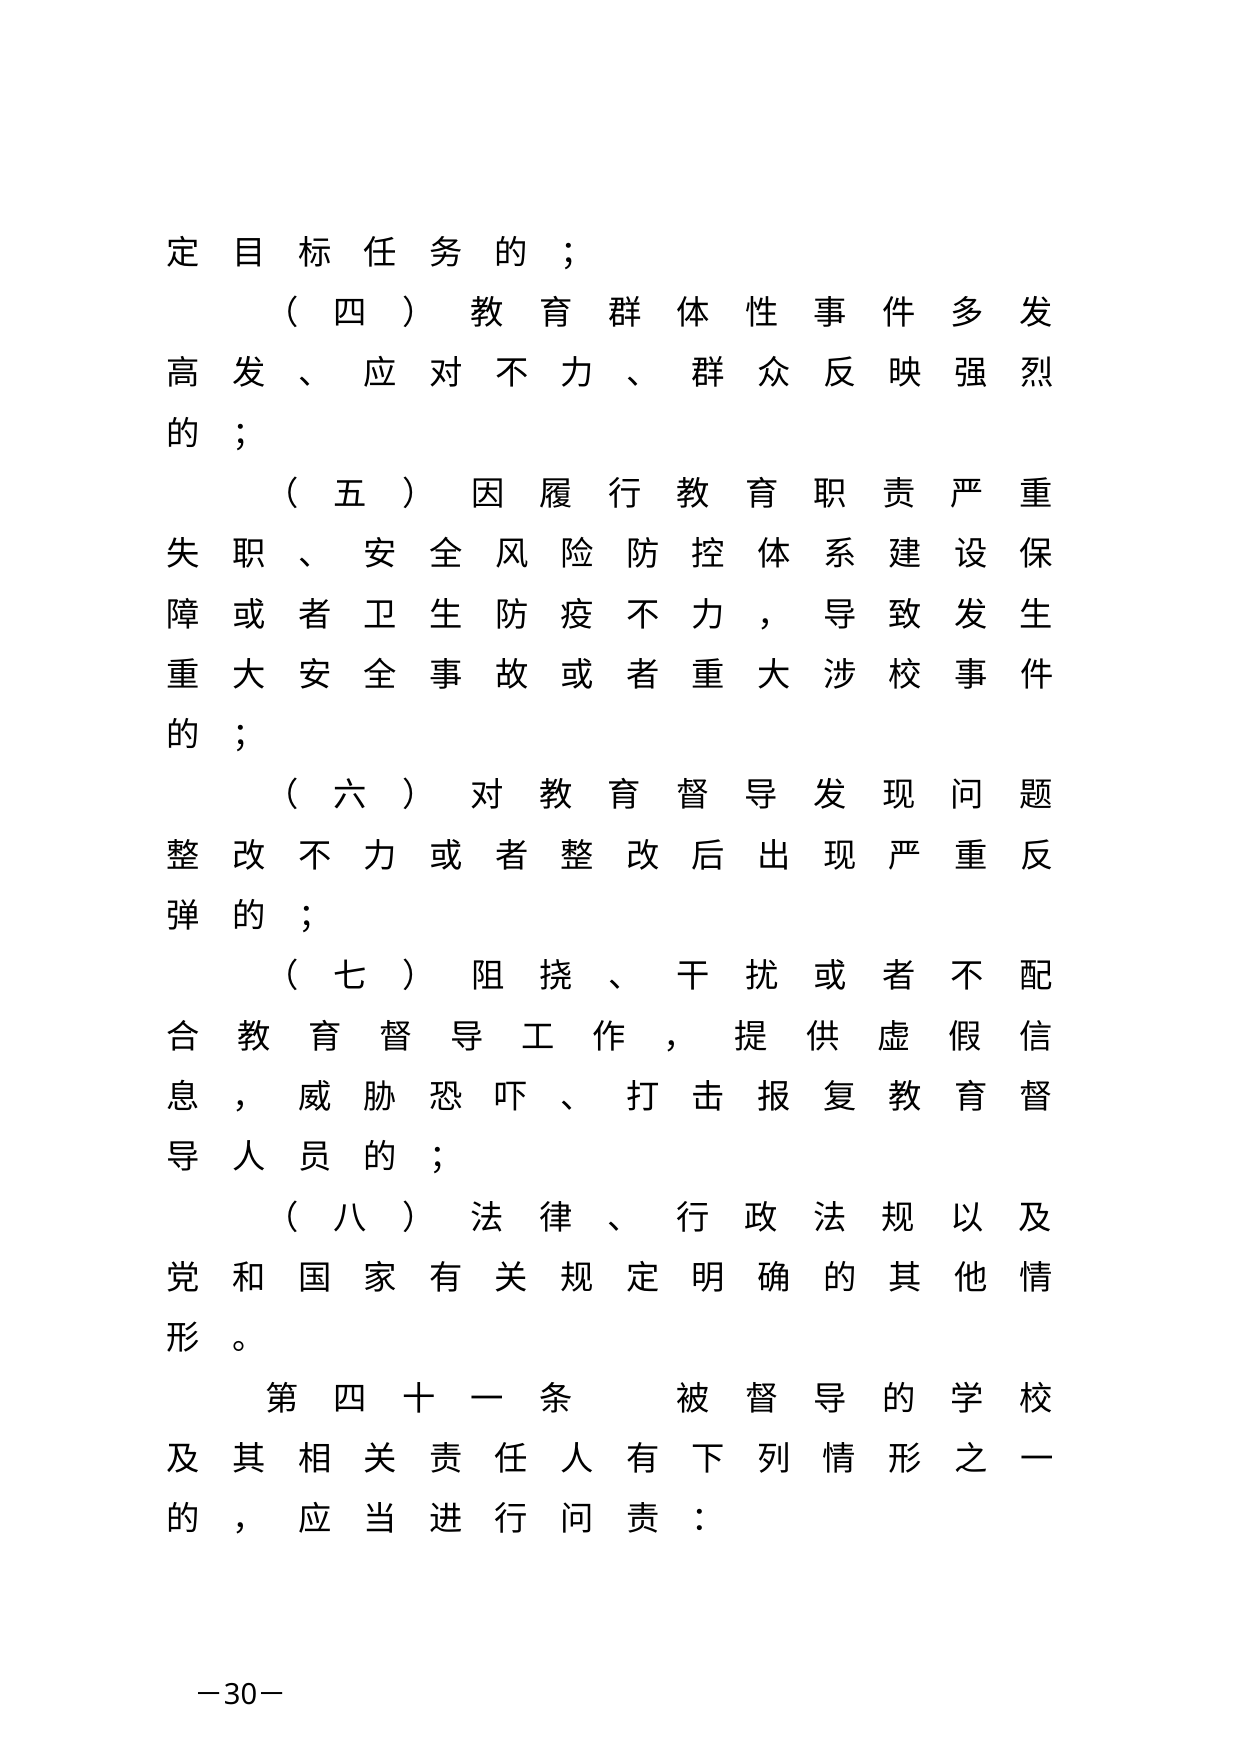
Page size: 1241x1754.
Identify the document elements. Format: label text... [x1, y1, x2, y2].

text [167, 219, 1085, 280]
text （七）阻挠、干扰或者不配合教育督导工作，提供虚假信息，威胁恐吓、打击报复教育督导人员的； [167, 943, 1085, 1184]
text （六）对教育督导发现问题整改不力或者整改后出现严重反弹的； [167, 762, 1085, 943]
text （五）因履行教育职责严重失职、安全风险防控体系建设保障或者卫生防疫不力，导致发生重大安全事故或者重大涉校事件的； [167, 461, 1085, 762]
text （四）教育群体性事件多发高发、应对不力、群众反映强烈的； [167, 280, 1085, 461]
text 第四十一条 被督导的学校及其相关责任人有下列情形之一的，应当进行问责： [167, 1365, 1085, 1546]
text （八）法律、行政法规以及党和国家有关规定明确的其他情形。 [167, 1184, 1085, 1365]
